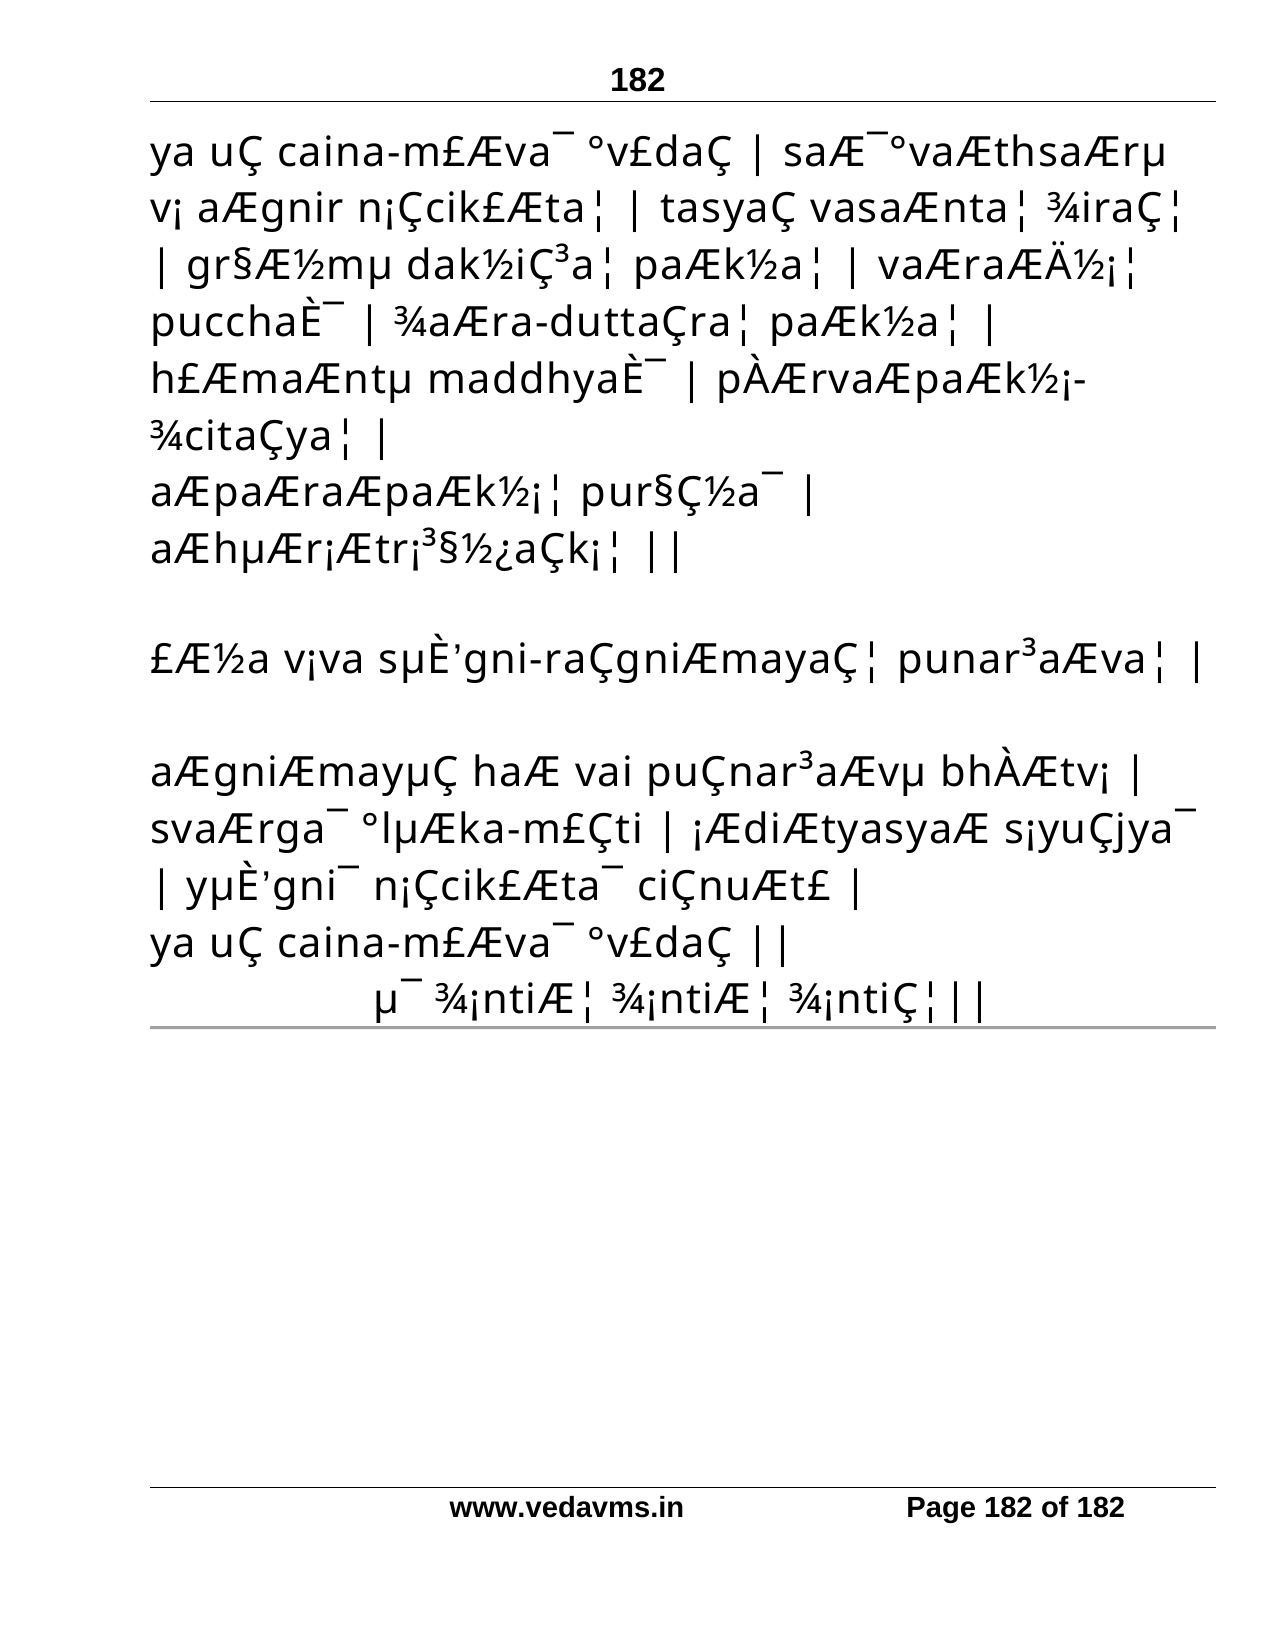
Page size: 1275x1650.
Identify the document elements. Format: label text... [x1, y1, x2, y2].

text µ¯ ¾¡ntiÆ¦ ¾¡ntiÆ¦ ¾¡ntiÇ¦|| [150, 969, 1216, 1026]
text ya uÇ caina-m£Æva¯ °v£daÇ | saÆ¯°vaÆthsaÆrµ v¡ aÆgnir n¡Çcik£Æta¦ | tasyaÇ vasaÆnta¦ ¾iraÇ¦ | gr§Æ½mµ dak½iÇ³a¦ paÆk½a¦ | vaÆraÆÄ½¡¦ pucchaÈ¯ | ¾aÆra-duttaÇra¦ paÆk½a¦ | h£ÆmaÆntµ maddhyaÈ¯ | pÀÆrvaÆpaÆk½¡-¾citaÇya¦ | aÆpaÆraÆpaÆk½¡¦ pur§Ç½a¯ | aÆhµÆr¡Ætr¡³§½¿aÇk¡¦ || [150, 121, 1216, 576]
text £Æ½a v¡va sµÈ’gni-raÇgniÆmayaÇ¦ punar³aÆva¦ | aÆgniÆmayµÇ haÆ vai puÇnar³aÆvµ bhÀÆtv¡ | svaÆrga¯ °lµÆka-m£Çti | ¡ÆdiÆtyasyaÆ s¡yuÇjya¯ | yµÈ’gni¯ n¡Çcik£Æta¯ ciÇnuÆt£ | ya uÇ caina-m£Æva¯ °v£daÇ || [150, 629, 1216, 969]
